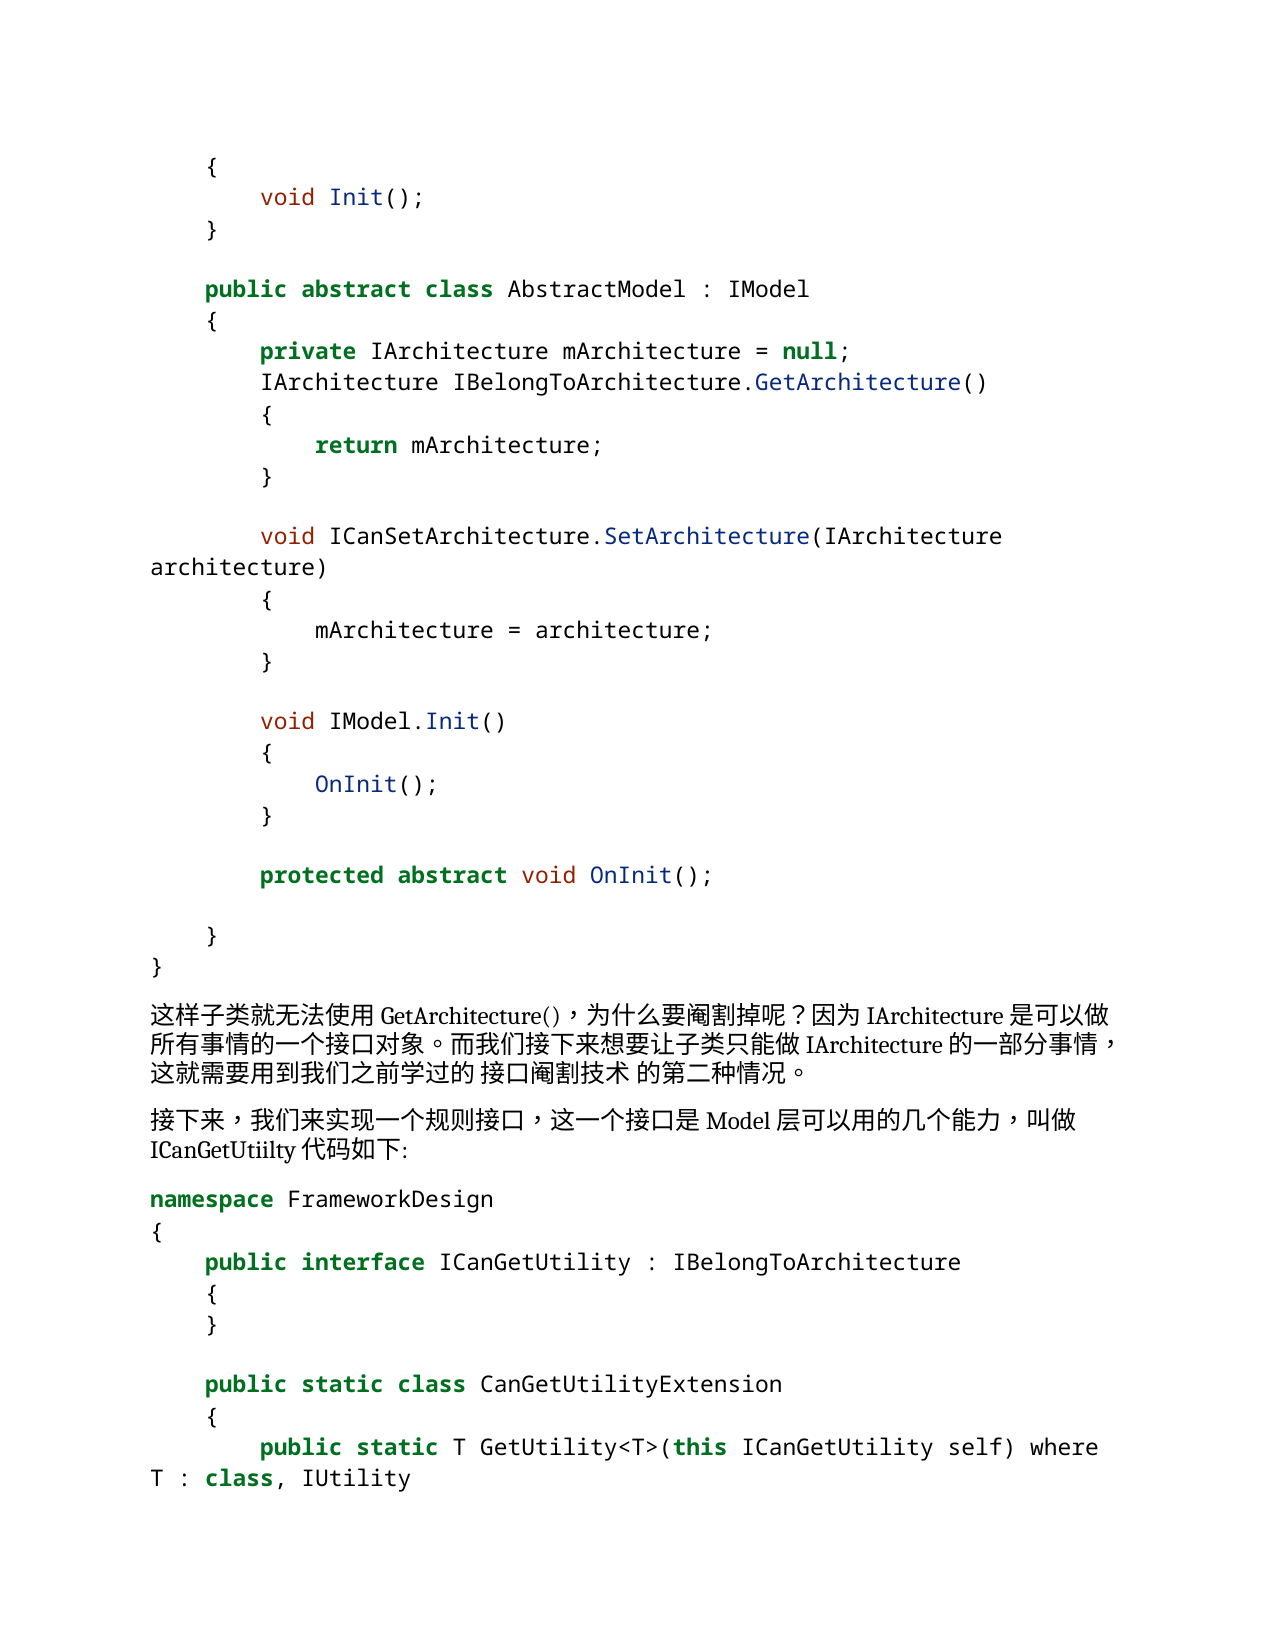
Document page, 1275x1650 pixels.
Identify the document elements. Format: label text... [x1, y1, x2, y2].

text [150, 150, 1125, 981]
text 接下来，我们来实现一个规则接口，这一个接口是 Model 层可以用的几个能力，叫做 ICanGetUtiilty 代码如下: [150, 1107, 1125, 1164]
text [150, 1183, 1125, 1493]
text 这样子类就无法使用 GetArchitecture()，为什么要阉割掉呢？因为 IArchitecture 是可以做所有事情的一个接口对象。而我们接下来想要让子类只能做 IArchitecture 的一部分事情，这就需要用到我们之前学过的 接口阉割技术 的第二种情况。 [150, 1002, 1125, 1088]
